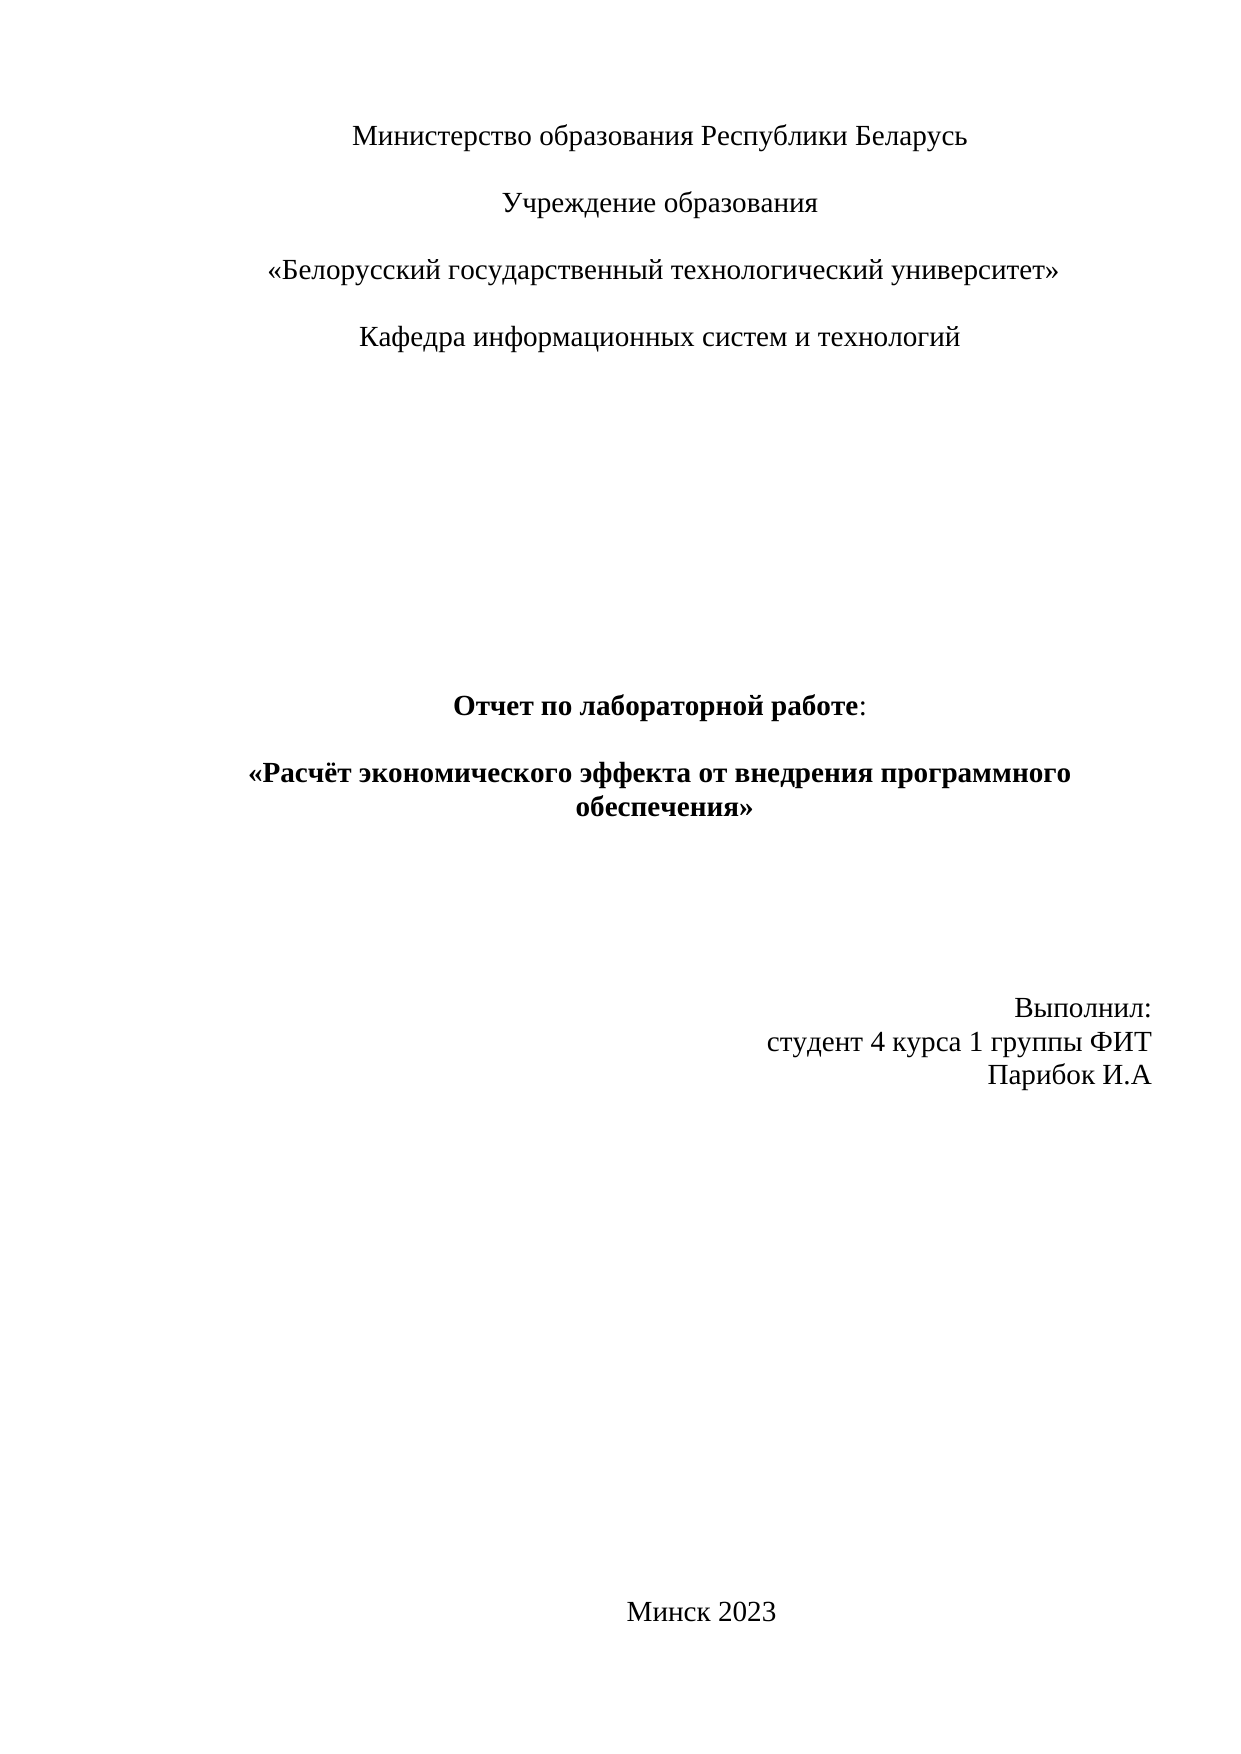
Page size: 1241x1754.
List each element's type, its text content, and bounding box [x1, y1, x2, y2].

text Выполнил: [177, 990, 1152, 1024]
text Отчет по лабораторной работе: [168, 688, 1152, 722]
text Учреждение образования [168, 185, 1152, 219]
text Парибок И.А [177, 1057, 1152, 1091]
text Минск 2023 [177, 1594, 1152, 1627]
text «Расчёт экономического эффекта от внедрения программного обеспечения» [168, 755, 1152, 822]
text «Белорусский государственный технологический университет» [168, 252, 1152, 286]
text Кафедра информационных систем и технологий [168, 319, 1152, 353]
text студент 4 курса 1 группы ФИТ [177, 1024, 1152, 1057]
text Министерство образования Республики Беларусь [168, 118, 1152, 152]
